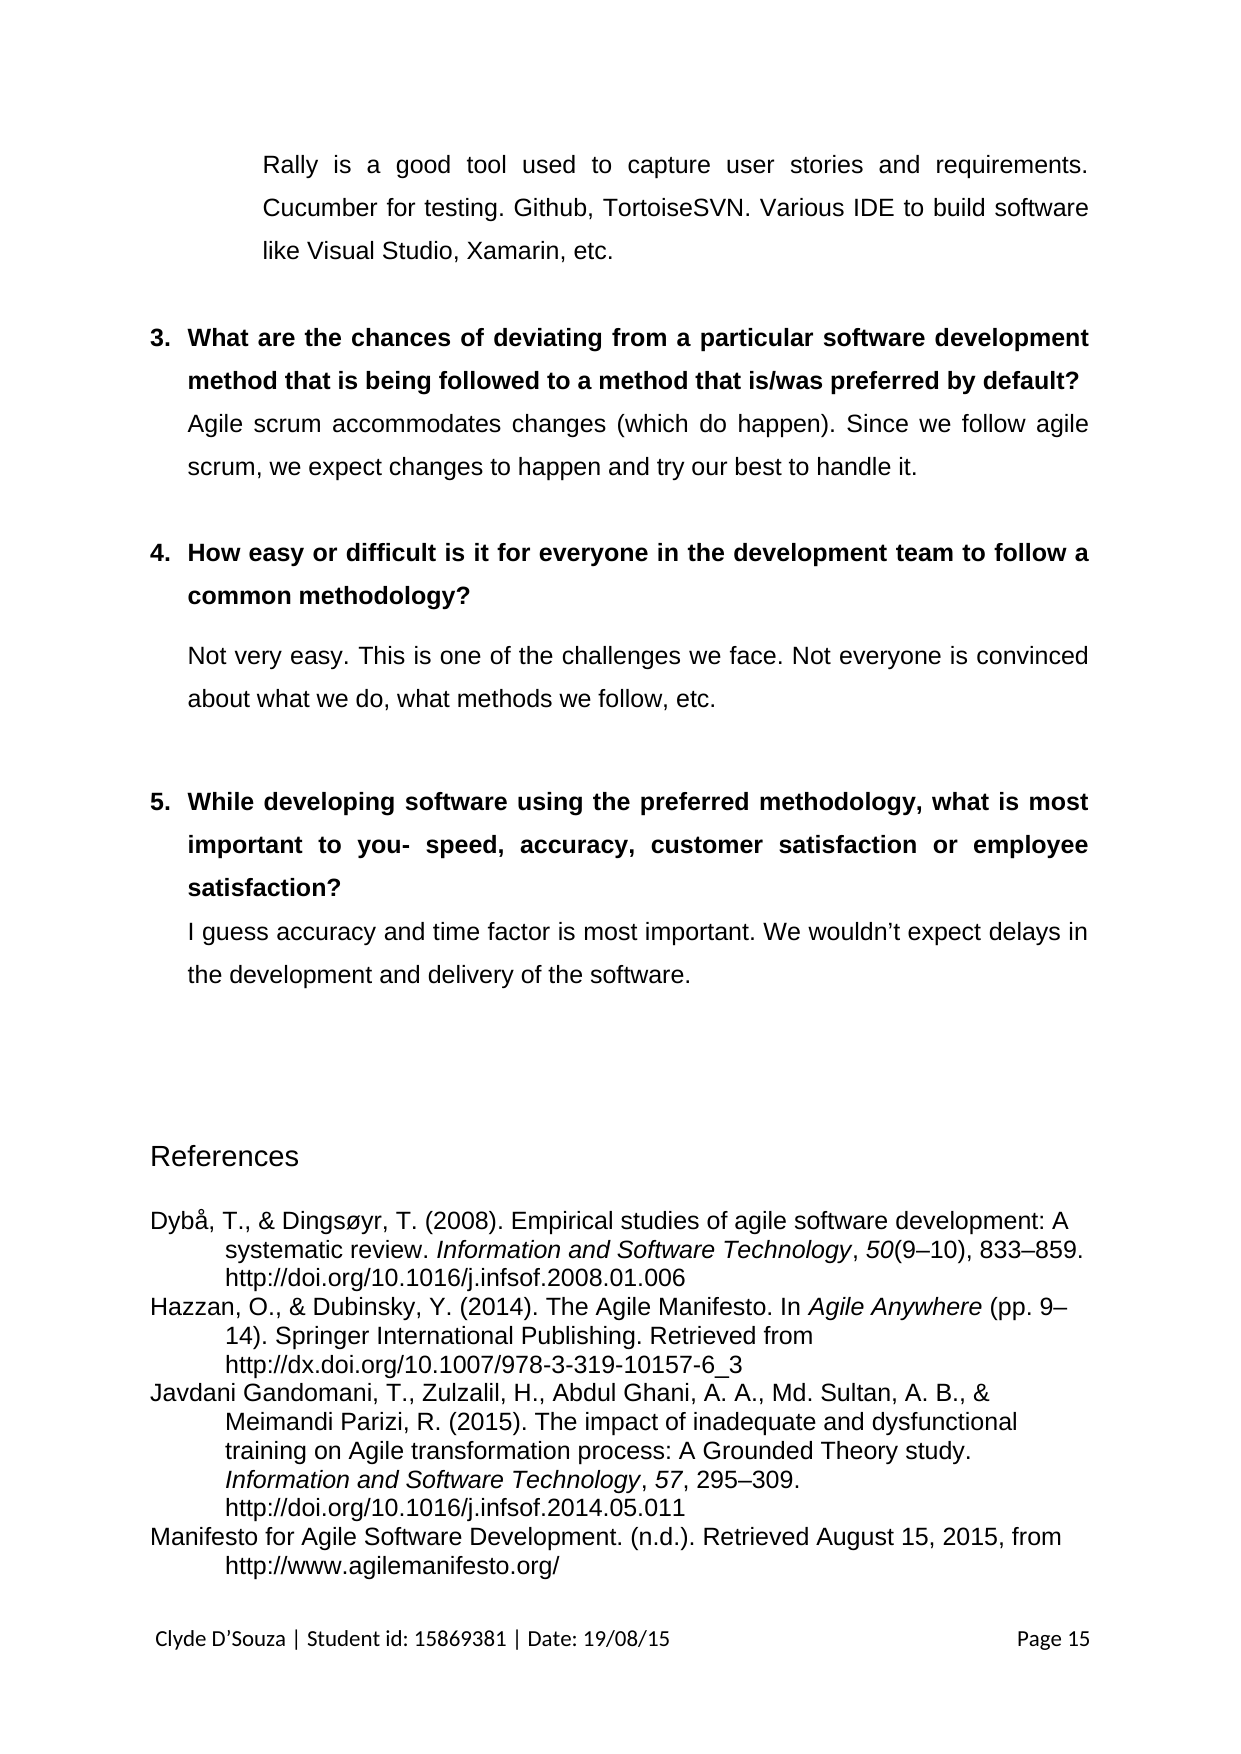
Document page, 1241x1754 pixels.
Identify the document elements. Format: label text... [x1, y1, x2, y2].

text Hazzan, O., & Dubinsky, Y. (2014). The Agile Manifesto. In Agile Anywhere (pp. 9–14). Springer International Publishing. Retrieved from http://dx.doi.org/10.1007/978-3-319-10157-6_3 [150, 1292, 1090, 1378]
list What are the chances of deviating from a particular software development method that is being followed to a method that is/was preferred by default? [150, 322, 1090, 394]
text Not very easy. This is one of the challenges we face. Not everyone is convinced about what we do, what methods we follow, etc. [187, 641, 1090, 713]
list Rally is a good tool used to capture user stories and requirements. Cucumber for testing. Github, TortoiseSVN. Various IDE to build software like Visual Studio, Xamarin, etc. [262, 150, 1090, 265]
text Javdani Gandomani, T., Zulzalil, H., Abdul Ghani, A. A., Md. Sultan, A. B., & Meimandi Parizi, R. (2015). The impact of inadequate and dysfunctional training on Agile transformation process: A Grounded Theory study. Information and Software Technology, 57, 295–309. http://doi.org/10.1016/j.infsof.2014.05.011 [150, 1378, 1090, 1522]
list Agile scrum accommodates changes (which do happen). Since we follow agile scrum, we expect changes to happen and try our best to handle it. [187, 409, 1090, 481]
text Dybå, T., & Dingsøyr, T. (2008). Empirical studies of agile software development: A systematic review. Information and Software Technology, 50(9–10), 833–859. http://doi.org/10.1016/j.infsof.2008.01.006 [150, 1206, 1090, 1292]
text References [150, 1139, 1090, 1172]
text Manifesto for Agile Software Development. (n.d.). Retrieved August 15, 2015, from http://www.agilemanifesto.org/ [150, 1522, 1090, 1580]
list How easy or difficult is it for everyone in the development team to follow a common methodology? [150, 538, 1090, 610]
list While developing software using the preferred methodology, what is most important to you- speed, accuracy, customer satisfaction or employee satisfaction? [150, 787, 1090, 902]
list I guess accuracy and time factor is most important. We wouldn’t expect delays in the development and delivery of the software. [187, 916, 1090, 988]
